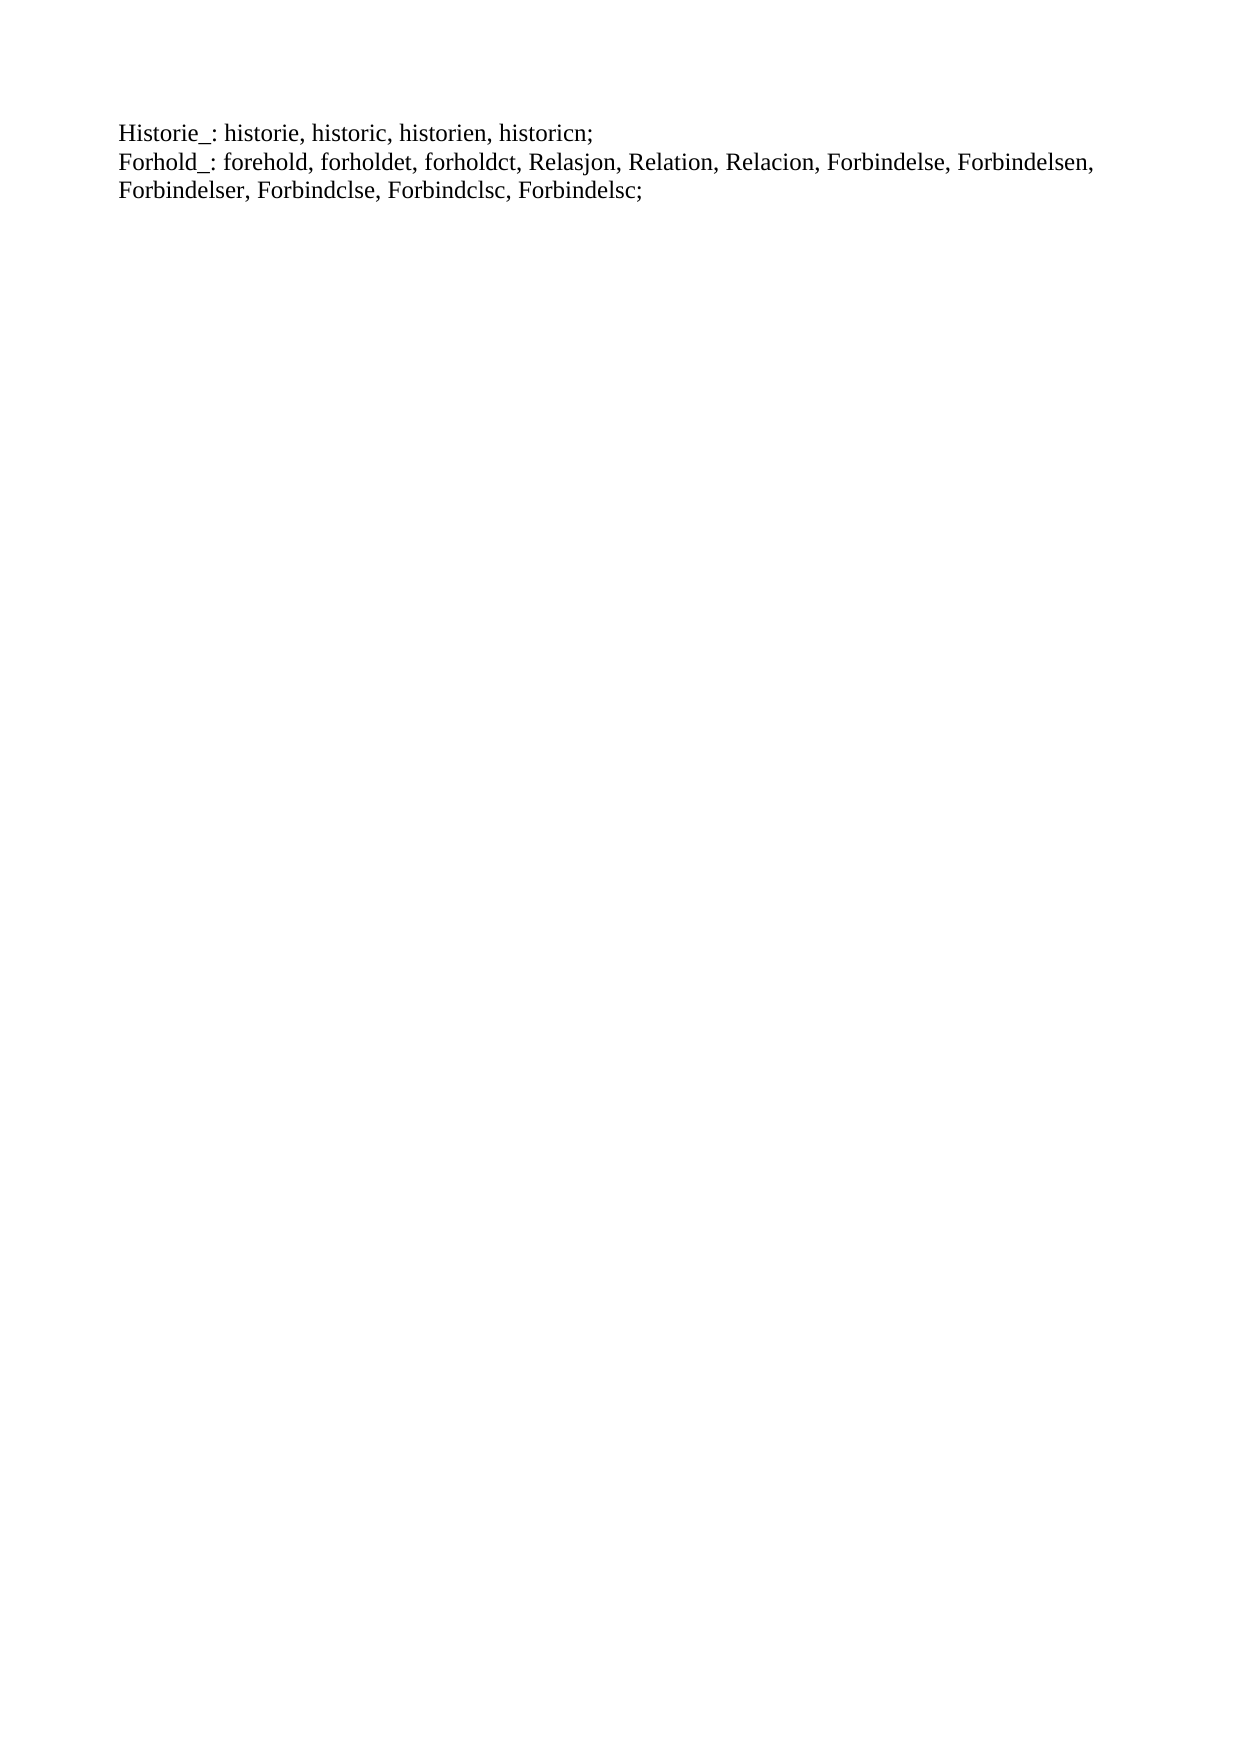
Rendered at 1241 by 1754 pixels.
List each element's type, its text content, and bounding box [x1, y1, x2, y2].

text Forhold_: forehold, forholdet, forholdct, Relasjon, Relation, Relacion, Forbindelse, Forbindelsen, Forbindelser, Forbindclse, Forbindclsc, Forbindelsc; [118, 147, 1122, 204]
text Historie_: historie, historic, historien, historicn; [118, 118, 1122, 147]
